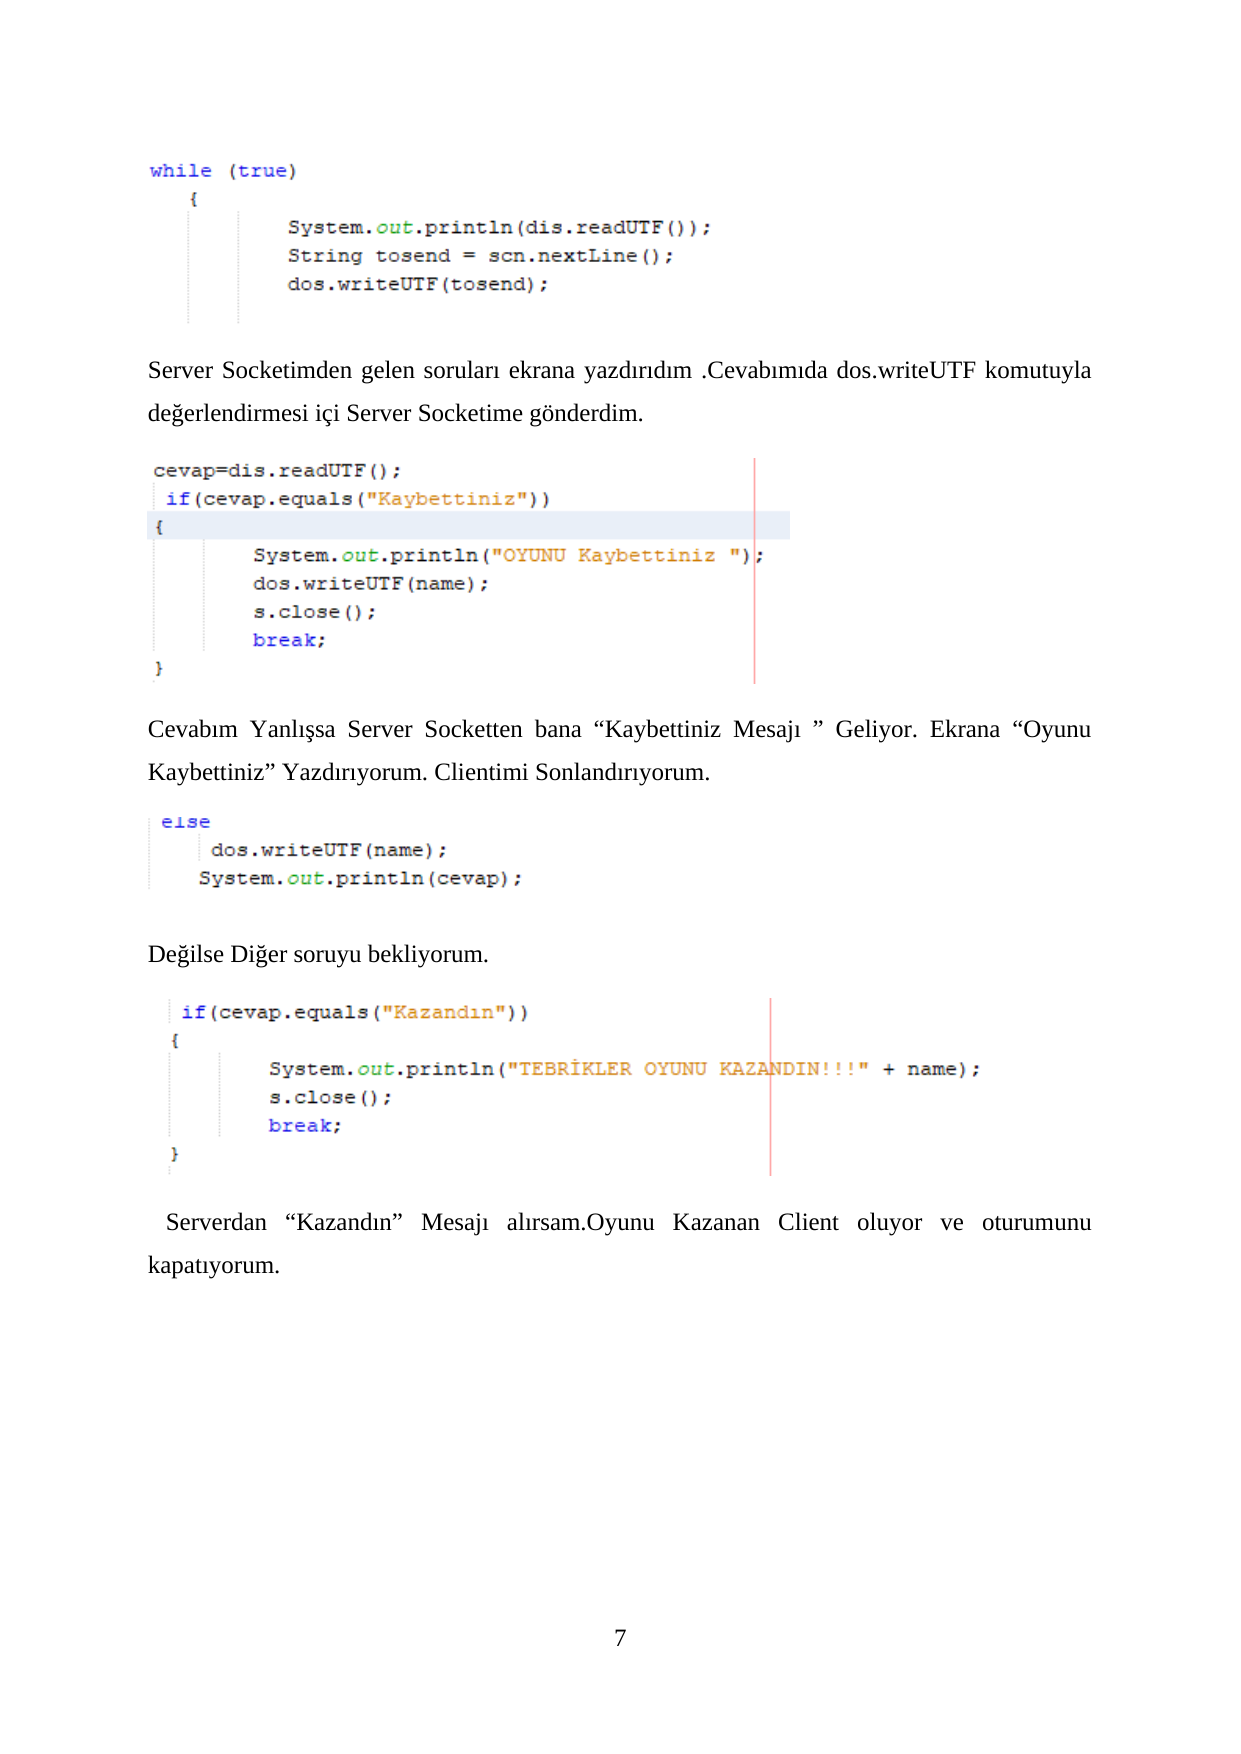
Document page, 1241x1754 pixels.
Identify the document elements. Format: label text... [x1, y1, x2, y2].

picture [147, 998, 986, 1176]
picture [147, 147, 856, 325]
text Server Socketimden gelen soruları ekrana yazdırıdım .Cevabımıda dos.writeUTF komutuyla değerlendirmesi içi Server Socketime gönderdim. [148, 355, 1093, 427]
picture [147, 817, 556, 908]
text Değilse Diğer soruyu bekliyorum. [148, 939, 1093, 968]
text Cevabım Yanlışsa Server Socketten bana “Kaybettiniz Mesajı ” Geliyor. Ekrana “Oyunu Kaybettiniz” Yazdırıyorum. Clientimi Sonlandırıyorum. [148, 714, 1093, 786]
picture [147, 458, 790, 684]
text Serverdan “Kazandın” Mesajı alırsam.Oyunu Kazanan Client oluyor ve oturumunu kapatıyorum. [148, 1207, 1093, 1278]
